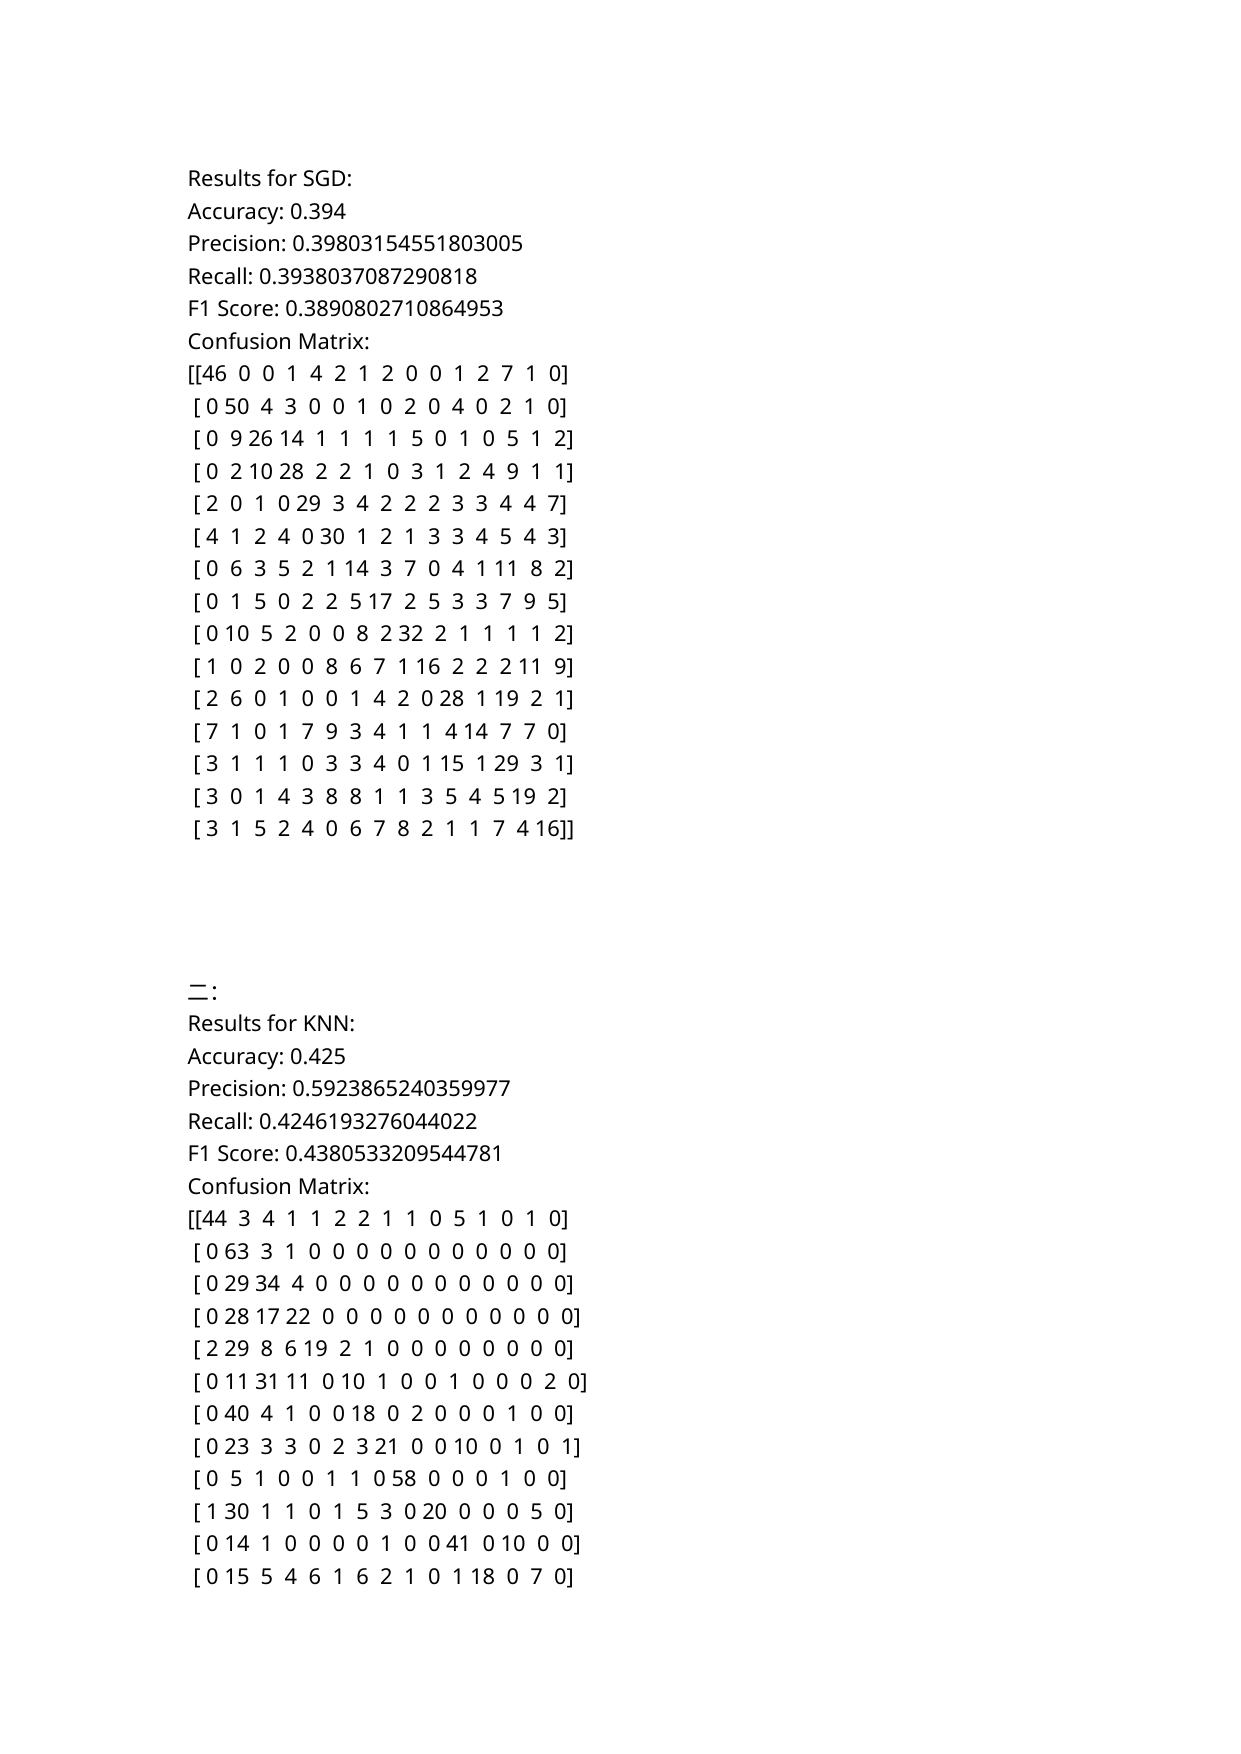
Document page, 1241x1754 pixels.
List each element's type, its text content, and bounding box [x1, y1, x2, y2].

text F1 Score: 0.4380533209544781 [187, 1137, 1053, 1169]
text [ 7 1 0 1 7 9 3 4 1 1 4 14 7 7 0] [187, 714, 1053, 747]
text [ 0 50 4 3 0 0 1 0 2 0 4 0 2 1 0] [187, 389, 1053, 422]
text [ 0 2 10 28 2 2 1 0 3 1 2 4 9 1 1] [187, 454, 1053, 487]
text F1 Score: 0.3890802710864953 [187, 292, 1053, 324]
text [ 1 0 2 0 0 8 6 7 1 16 2 2 2 11 9] [187, 649, 1053, 682]
text [ 1 30 1 1 0 1 5 3 0 20 0 0 0 5 0] [187, 1494, 1053, 1527]
text [ 3 1 1 1 0 3 3 4 0 1 15 1 29 3 1] [187, 747, 1053, 779]
text Results for SGD: [187, 162, 1053, 194]
text [ 0 10 5 2 0 0 8 2 32 2 1 1 1 1 2] [187, 617, 1053, 649]
text Accuracy: 0.394 [187, 194, 1053, 227]
text Confusion Matrix: [187, 324, 1053, 357]
text [ 0 15 5 4 6 1 6 2 1 0 1 18 0 7 0] [187, 1559, 1053, 1592]
text [[44 3 4 1 1 2 2 1 1 0 5 1 0 1 0] [187, 1202, 1053, 1234]
text [[46 0 0 1 4 2 1 2 0 0 1 2 7 1 0] [187, 357, 1053, 389]
text [ 0 1 5 0 2 2 5 17 2 5 3 3 7 9 5] [187, 584, 1053, 617]
text [ 2 29 8 6 19 2 1 0 0 0 0 0 0 0 0] [187, 1332, 1053, 1364]
text Accuracy: 0.425 [187, 1039, 1053, 1072]
text Results for KNN: [187, 1007, 1053, 1039]
text [ 0 28 17 22 0 0 0 0 0 0 0 0 0 0 0] [187, 1299, 1053, 1332]
text [ 4 1 2 4 0 30 1 2 1 3 3 4 5 4 3] [187, 519, 1053, 552]
text [ 0 6 3 5 2 1 14 3 7 0 4 1 11 8 2] [187, 552, 1053, 584]
text [ 0 23 3 3 0 2 3 21 0 0 10 0 1 0 1] [187, 1429, 1053, 1462]
text [ 3 0 1 4 3 8 8 1 1 3 5 4 5 19 2] [187, 779, 1053, 812]
text [ 0 63 3 1 0 0 0 0 0 0 0 0 0 0 0] [187, 1234, 1053, 1267]
text [ 0 5 1 0 0 1 1 0 58 0 0 0 1 0 0] [187, 1462, 1053, 1494]
text [ 0 29 34 4 0 0 0 0 0 0 0 0 0 0 0] [187, 1267, 1053, 1299]
text [ 0 40 4 1 0 0 18 0 2 0 0 0 1 0 0] [187, 1397, 1053, 1429]
text 二： [187, 974, 1053, 1007]
text Precision: 0.39803154551803005 [187, 227, 1053, 259]
text [ 0 9 26 14 1 1 1 1 5 0 1 0 5 1 2] [187, 422, 1053, 454]
text [ 2 6 0 1 0 0 1 4 2 0 28 1 19 2 1] [187, 682, 1053, 714]
text Recall: 0.4246193276044022 [187, 1104, 1053, 1137]
text [ 0 14 1 0 0 0 0 1 0 0 41 0 10 0 0] [187, 1527, 1053, 1559]
text [ 2 0 1 0 29 3 4 2 2 2 3 3 4 4 7] [187, 487, 1053, 519]
text Recall: 0.3938037087290818 [187, 259, 1053, 292]
text [ 0 11 31 11 0 10 1 0 0 1 0 0 0 2 0] [187, 1364, 1053, 1397]
text Precision: 0.5923865240359977 [187, 1072, 1053, 1104]
text [ 3 1 5 2 4 0 6 7 8 2 1 1 7 4 16]] [187, 812, 1053, 844]
text Confusion Matrix: [187, 1169, 1053, 1202]
